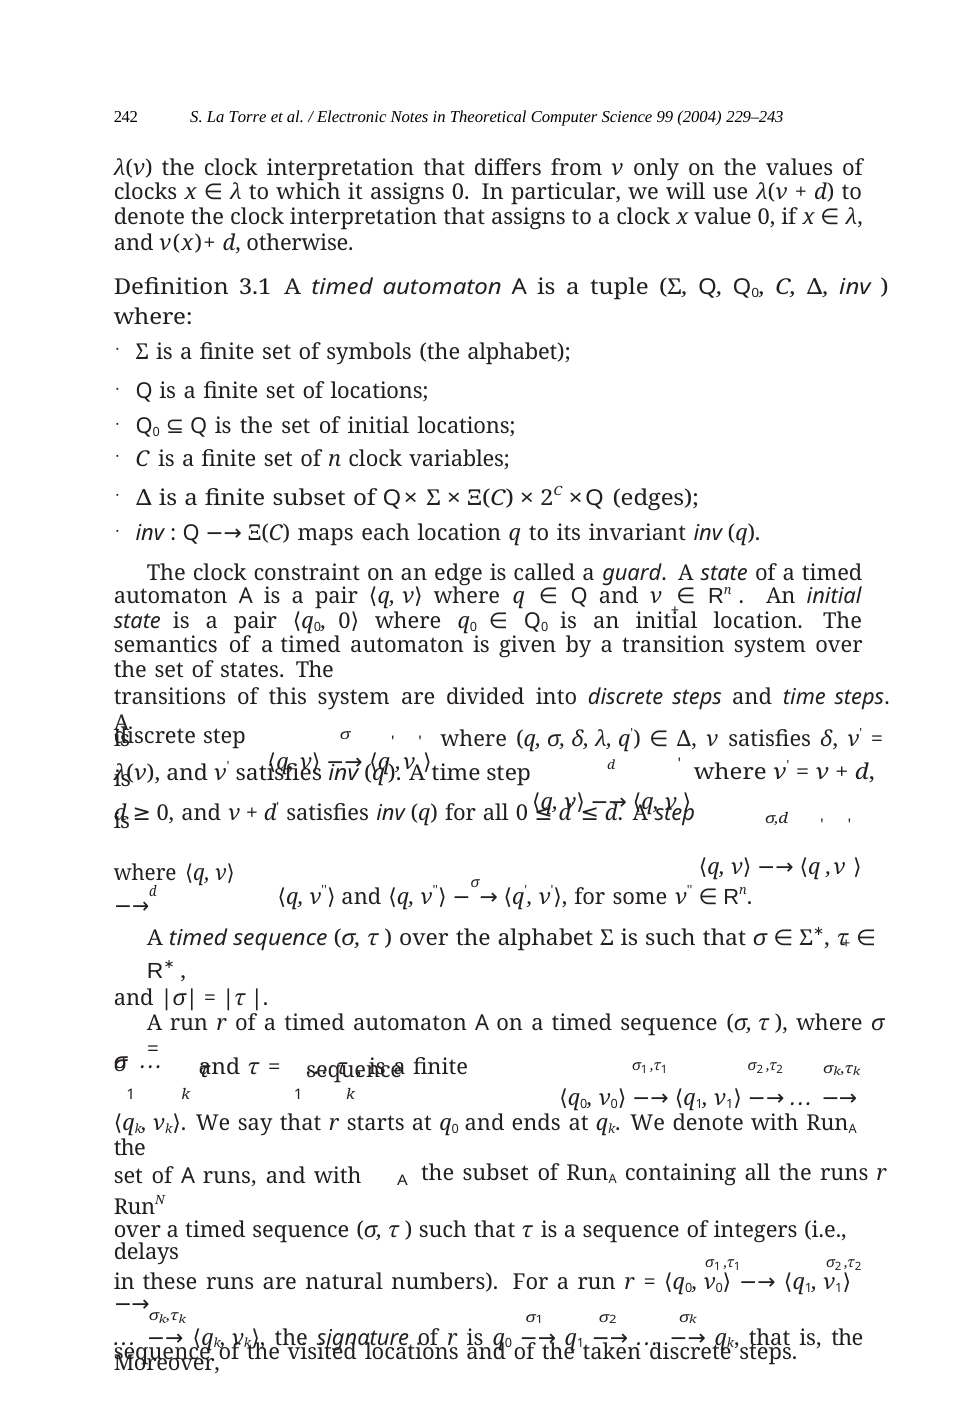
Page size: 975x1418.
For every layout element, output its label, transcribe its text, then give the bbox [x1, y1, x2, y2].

list C is a finite set of n clock variables; [116, 443, 889, 472]
text and |σ| = |τ |. [113, 984, 889, 1010]
text in these runs are natural numbers). For a run r = ⟨q0, ν0⟩ −→ ⟨q1, ν1⟩ −→ [113, 1272, 889, 1316]
list Q0 ⊆ Q is the set of initial locations; [116, 406, 889, 441]
text ⟨q, ν⟩ −→ ⟨q ,ν ⟩ [267, 748, 534, 775]
text the subset of RunA containing all the runs r [421, 1160, 889, 1186]
text ⟨q, ν''⟩ and ⟨q, ν''⟩ −σ→ ⟨q', ν'⟩, for some ν'' ∈ Rn. [277, 880, 889, 911]
list Q is a finite set of locations; [116, 370, 889, 406]
text ⟨q, ν⟩ −→ ⟨q ,ν ⟩ [266, 853, 862, 880]
text ⟨q, ν⟩ −→ ⟨q, ν ⟩ [102, 788, 692, 815]
text d ≥ 0, and ν + d' satisfies inv (q) for all 0 ≤ d' ≤ d. A step is [113, 815, 698, 829]
list ∆ is a finite subset of Q× Σ × Ξ(C) × 2C ×Q (edges); [116, 477, 889, 512]
text set of A runs, and with RunN [113, 1160, 409, 1220]
text transitions of this system are divided into discrete steps and time steps. A [113, 684, 889, 736]
text ... −→ ⟨qk, νk⟩, the signature of r is q0 −→ q1 −→ ... −→ qk, that is, the [113, 1324, 889, 1351]
text where ⟨q, ν⟩ −→d [113, 853, 261, 920]
text over a timed sequence (σ, τ ) such that τ is a sequence of integers (i.e., delays [113, 1220, 889, 1263]
text ⟨qk, νk⟩. We say that r starts at q0 and ends at qk. We denote with RunA the [113, 1111, 889, 1160]
text λ(ν) the clock interpretation that differs from ν only on the values of clocks x ∈ λ to which it assigns 0. In particular, we will use λ(ν + d) to denote the clock interpretation that assigns to a clock x value 0, if x ∈ λ, and ν(x)+ d, otherwise. [113, 155, 862, 256]
text λ(ν), and ν' satisfies inv (q'). A time step is [113, 775, 534, 788]
text sequence of the visited locations and of the taken discrete steps. Moreover, [113, 1351, 889, 1373]
text The clock constraint on an edge is called a guard. A state of a timed automaton A is a pair ⟨q, ν⟩ where q ∈ Q and ν ∈ Rn . An initial state is a pair ⟨q0, 0⟩ where q0 ∈ Q0 is an initial location. The semantics of a timed automaton is given by a transition system over the set of states. The [113, 561, 862, 684]
text ⟨q0, ν0⟩ −→ ⟨q1, ν1⟩ −→ ... −→ [559, 1083, 889, 1111]
list inv : Q −→ Ξ(C) maps each location q to its invariant inv (q). [116, 512, 889, 548]
text A timed sequence (σ, τ ) over the alphabet Σ is such that σ ∈ Σ∗, τ ∈ R∗ , [147, 920, 889, 984]
text A run r of a timed automaton A on a timed sequence (σ, τ ), where σ = [147, 1010, 889, 1061]
text Definition 3.1 A timed automaton A is a tuple (Σ, Q, Q0, C, ∆, inv ) where: [113, 271, 889, 331]
list Σ is a finite set of symbols (the alphabet); [116, 336, 889, 365]
text 1 k 1 k [126, 1083, 358, 1103]
